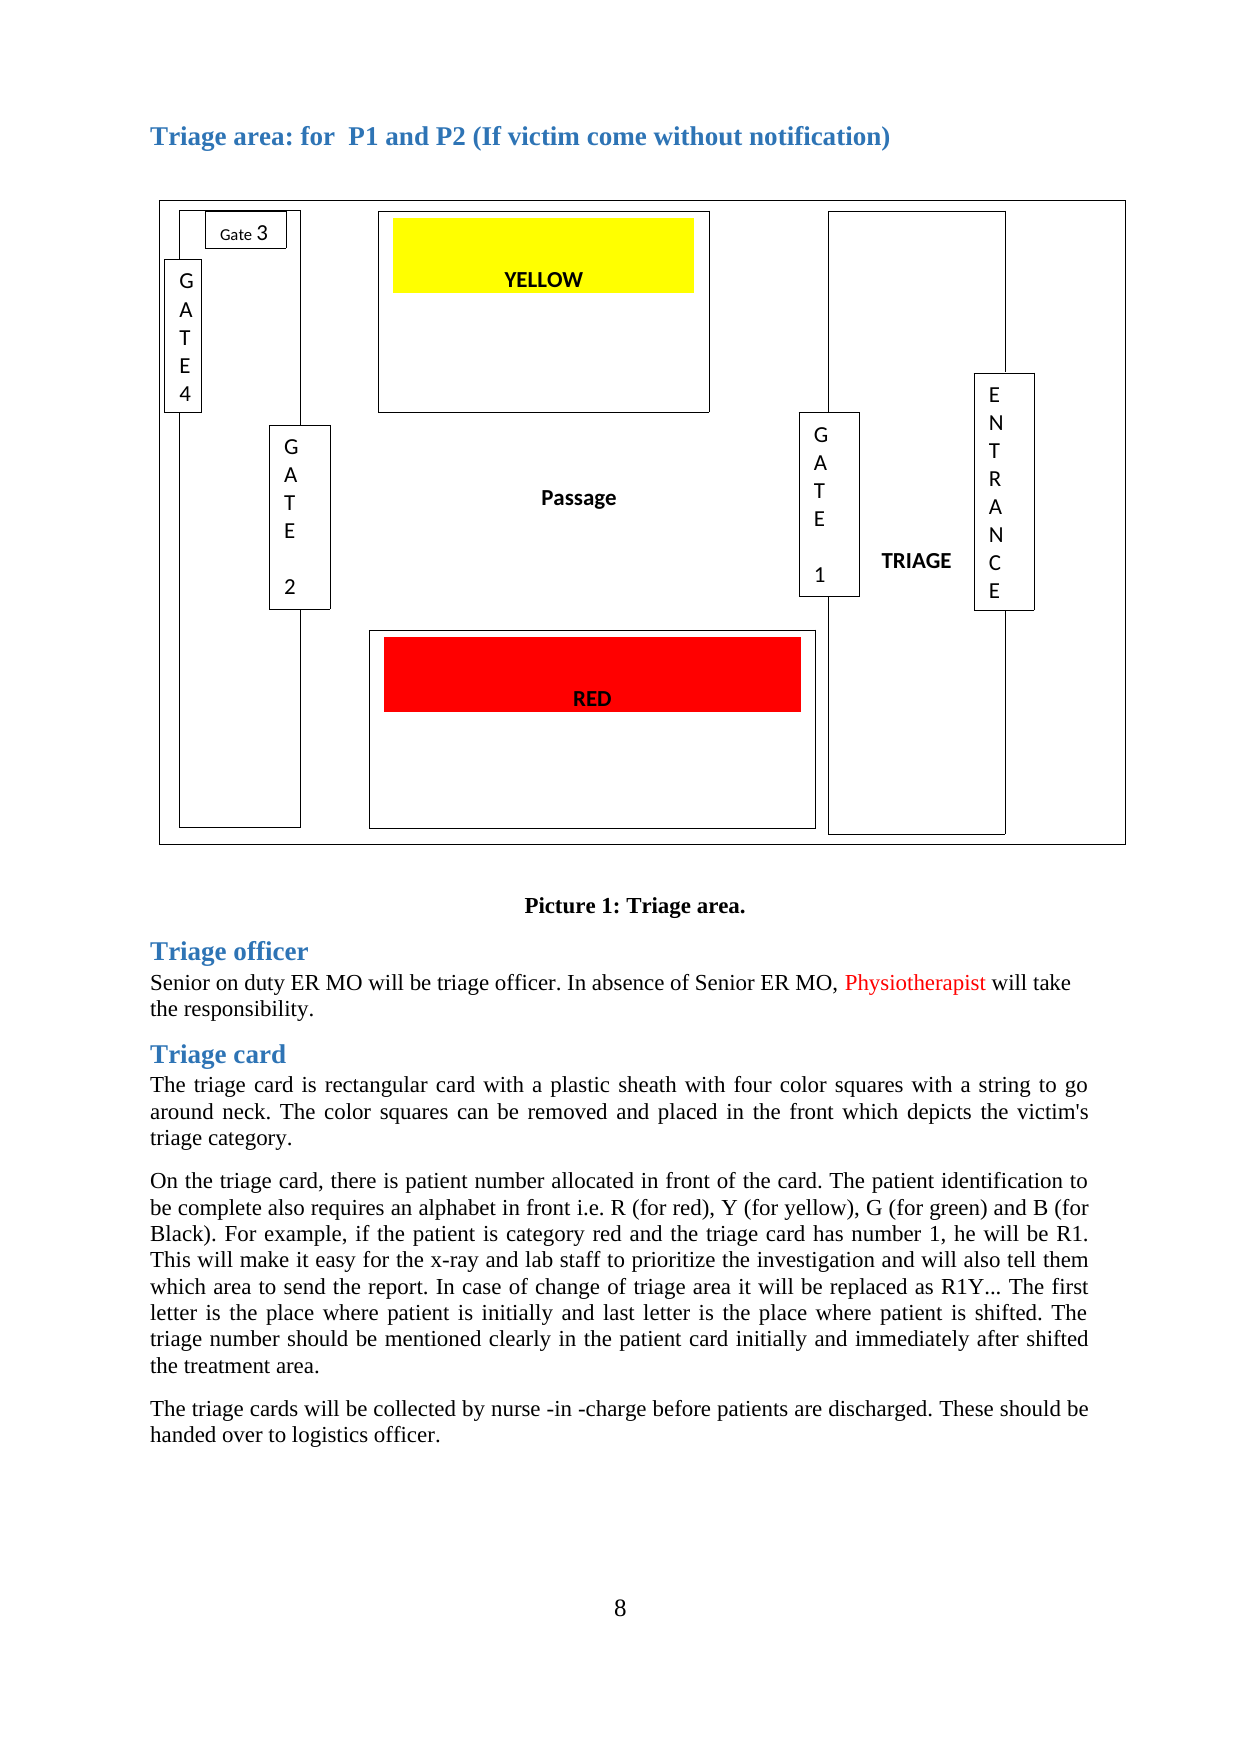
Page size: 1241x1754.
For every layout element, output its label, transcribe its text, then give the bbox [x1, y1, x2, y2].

text The triage cards will be collected by nurse -in -charge before patients are discharged. These should be handed over to logistics officer. [150, 1395, 1090, 1447]
table_header Passage [160, 201, 1125, 844]
text Senior on duty ER MO will be triage officer. In absence of Senior ER MO, Physiotherapist will take the responsibility. [150, 969, 1090, 1021]
subtitle Triage officer [150, 935, 1090, 966]
text On the triage card, there is patient number allocated in front of the card. The patient identification to be complete also requires an alphabet in front i.e. R (for red), Y (for yellow), G (for green) and B (for Black). For example, if the patient is category red and the triage card has number 1, he will be R1. This will make it easy for the x-ray and lab staff to prioritize the investigation and will also tell them which area to send the report. In case of change of triage area it will be replaced as R1Y... The first letter is the place where patient is initially and last letter is the place where patient is shifted. The triage number should be mentioned clearly in the patient card initially and immediately after shifted the treatment area. [150, 1167, 1090, 1378]
text Picture 1: Triage area. [180, 892, 1090, 918]
subtitle Triage card [150, 1038, 1090, 1069]
text The triage card is rectangular card with a plastic sheath with four color squares with a string to go around neck. The color squares can be removed and placed in the front which depicts the victim's triage category. [150, 1072, 1090, 1151]
subtitle Triage area: for P1 and P2 (If victim come without notification) [150, 120, 1090, 151]
